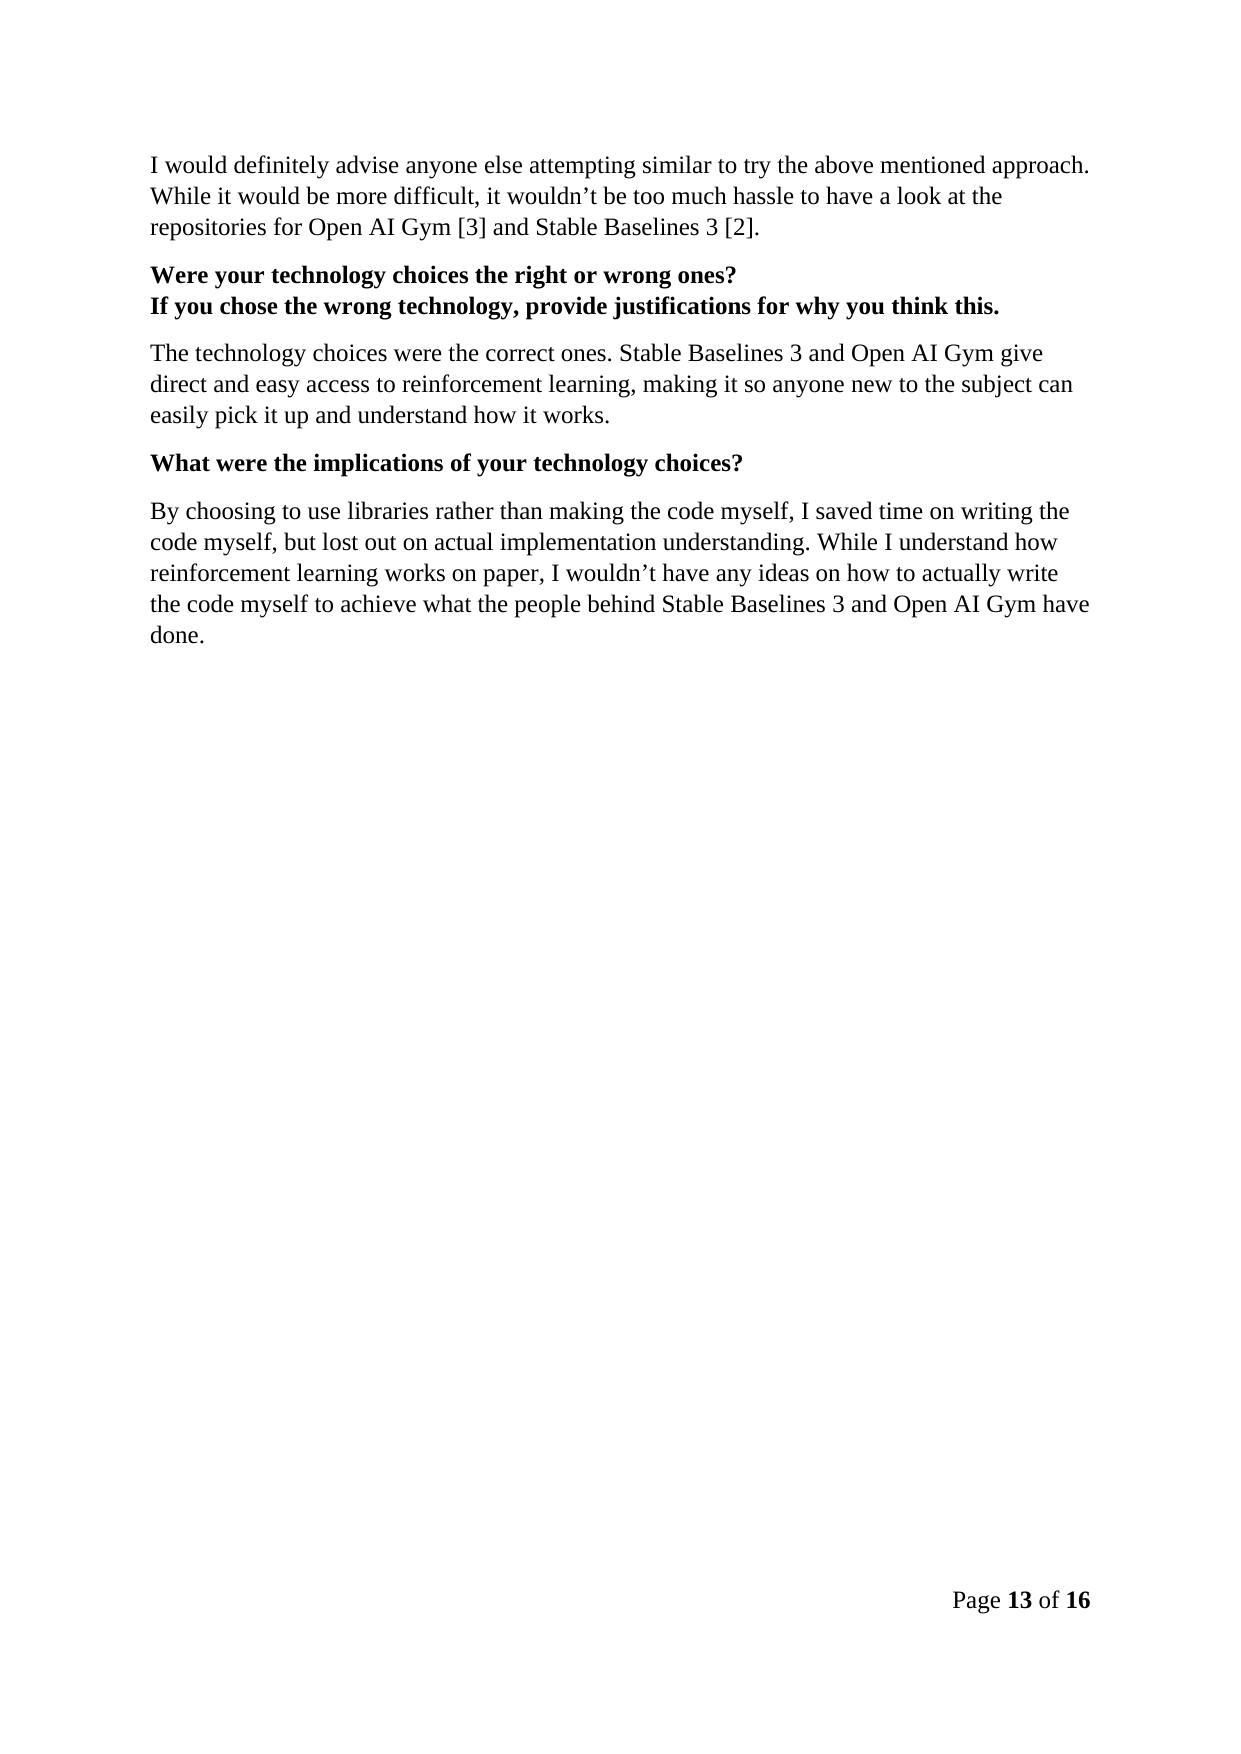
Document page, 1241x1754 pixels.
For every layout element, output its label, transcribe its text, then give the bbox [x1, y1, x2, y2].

text By choosing to use libraries rather than making the code myself, I saved time on writing the code myself, but lost out on actual implementation understanding. While I understand how reinforcement learning works on paper, I wouldn’t have any ideas on how to actually write the code myself to achieve what the people behind Stable Baselines 3 and Open AI Gym have done. [150, 496, 1090, 649]
text The technology choices were the correct ones. Stable Baselines 3 and Open AI Gym give direct and easy access to reinforcement learning, making it so anyone new to the subject can easily pick it up and understand how it works. [150, 338, 1090, 429]
text What were the implications of your technology choices? [150, 448, 1090, 477]
text I would definitely advise anyone else attempting similar to try the above mentioned approach. While it would be more difficult, it wouldn’t be too much hassle to have a look at the repositories for Open AI Gym [3] and Stable Baselines 3 [2]. [150, 150, 1090, 241]
text Were your technology choices the right or wrong ones? If you chose the wrong technology, provide justifications for why you think this. [150, 260, 1090, 319]
